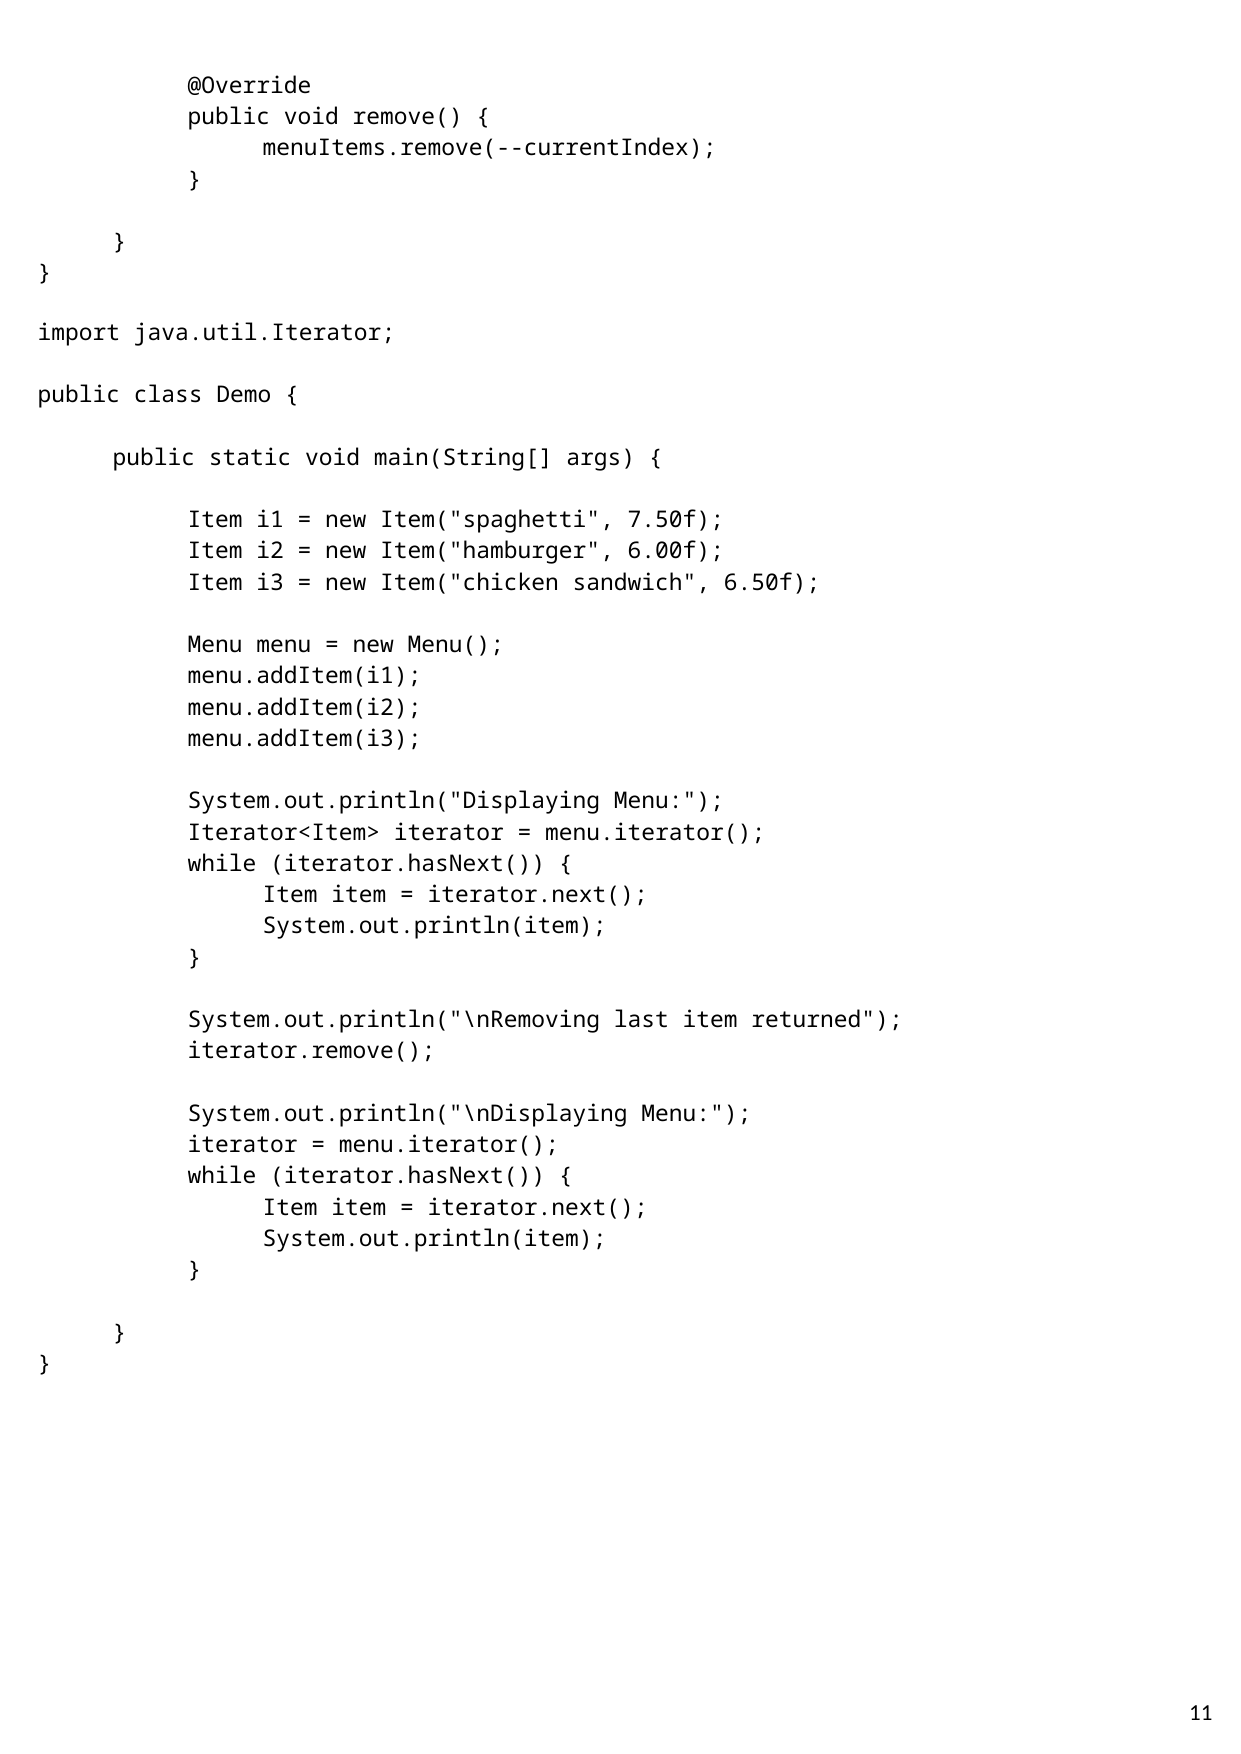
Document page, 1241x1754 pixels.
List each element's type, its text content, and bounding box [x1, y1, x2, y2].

text } [37, 1316, 1212, 1347]
text import java.util.Iterator; [37, 316, 1212, 347]
text Item i3 = new Item("chicken sandwich", 6.50f); [37, 566, 1212, 597]
text Menu menu = new Menu(); [37, 628, 1212, 659]
text while (iterator.hasNext()) { [37, 1159, 1212, 1191]
text iterator.remove(); [37, 1034, 1212, 1066]
text menu.addItem(i1); [37, 659, 1212, 691]
text Item item = iterator.next(); [37, 1191, 1212, 1222]
text System.out.println("\nDisplaying Menu:"); [37, 1097, 1212, 1128]
text System.out.println("Displaying Menu:"); [37, 784, 1212, 816]
text } [37, 1253, 1212, 1284]
text public static void main(String[] args) { [37, 441, 1212, 472]
text menu.addItem(i2); [37, 691, 1212, 722]
text } [37, 162, 1212, 194]
text menu.addItem(i3); [37, 722, 1212, 753]
text menuItems.remove(--currentIndex); [37, 131, 1212, 162]
text public void remove() { [37, 100, 1212, 131]
text public class Demo { [37, 378, 1212, 409]
text Item i1 = new Item("spaghetti", 7.50f); [37, 503, 1212, 534]
text Item i2 = new Item("hamburger", 6.00f); [37, 534, 1212, 566]
text System.out.println(item); [37, 909, 1212, 941]
text iterator = menu.iterator(); [37, 1128, 1212, 1159]
text } [37, 225, 1212, 256]
text Iterator<Item> iterator = menu.iterator(); [37, 816, 1212, 847]
text } [37, 256, 1212, 287]
text System.out.println(item); [37, 1222, 1212, 1253]
text @Override [37, 69, 1212, 100]
text Item item = iterator.next(); [37, 878, 1212, 909]
text } [37, 1347, 1212, 1378]
text System.out.println("\nRemoving last item returned"); [37, 1003, 1212, 1034]
text } [37, 941, 1212, 972]
text while (iterator.hasNext()) { [37, 847, 1212, 878]
